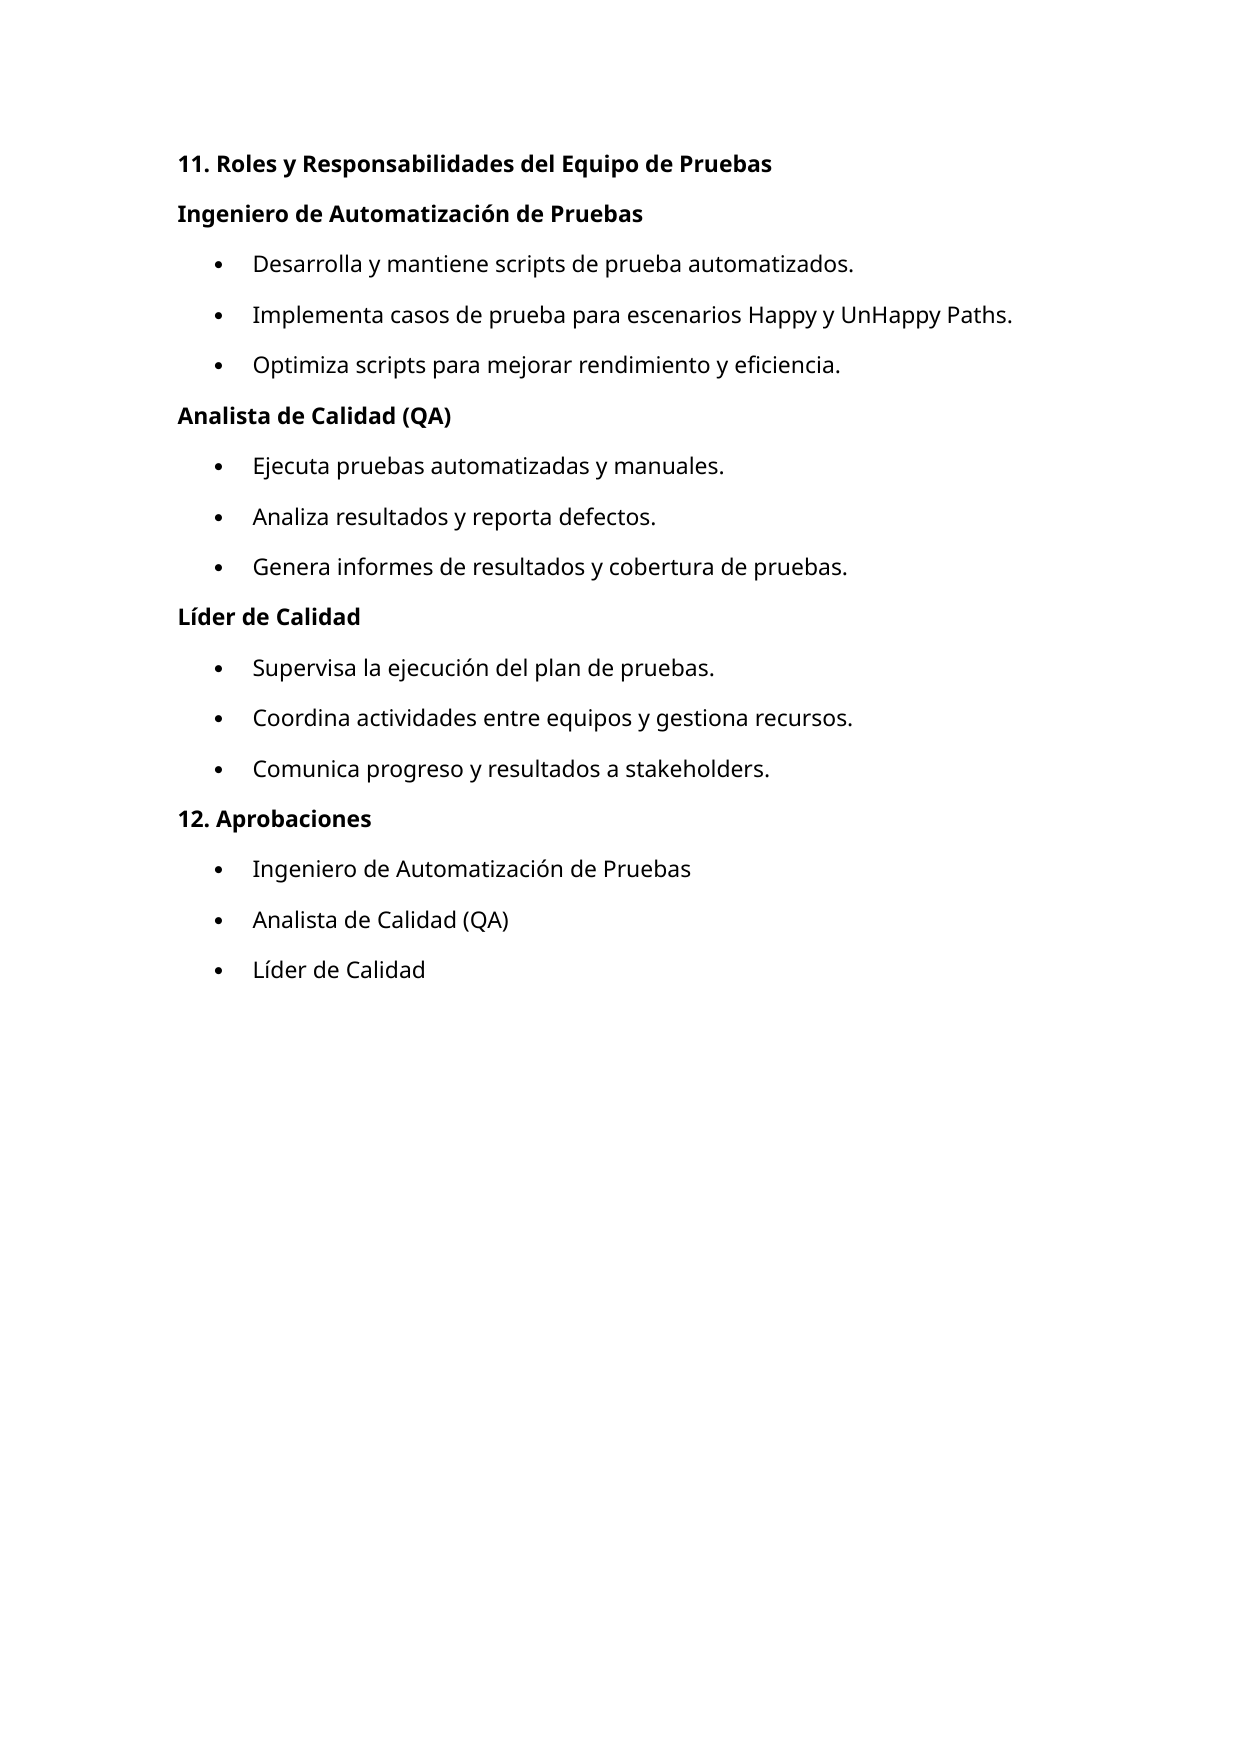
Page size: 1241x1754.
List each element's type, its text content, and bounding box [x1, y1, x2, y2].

list Comunica progreso y resultados a stakeholders. [215, 753, 1063, 784]
text Líder de Calidad [177, 601, 1063, 633]
list Analista de Calidad (QA) [215, 904, 1063, 935]
list Analiza resultados y reporta defectos. [215, 501, 1063, 532]
list Implementa casos de prueba para escenarios Happy y UnHappy Paths. [215, 299, 1063, 330]
list Líder de Calidad [215, 954, 1063, 986]
list Ingeniero de Automatización de Pruebas [215, 853, 1063, 885]
list Ejecuta pruebas automatizadas y manuales. [215, 450, 1063, 481]
list Coordina actividades entre equipos y gestiona recursos. [215, 702, 1063, 733]
text Analista de Calidad (QA) [177, 400, 1063, 431]
text 12. Aprobaciones [177, 803, 1063, 834]
list Desarrolla y mantiene scripts de prueba automatizados. [215, 248, 1063, 280]
list Supervisa la ejecución del plan de pruebas. [215, 652, 1063, 683]
list Genera informes de resultados y cobertura de pruebas. [215, 551, 1063, 582]
list Optimiza scripts para mejorar rendimiento y eficiencia. [215, 349, 1063, 381]
text Ingeniero de Automatización de Pruebas [177, 198, 1063, 229]
text 11. Roles y Responsabilidades del Equipo de Pruebas [177, 148, 1063, 179]
